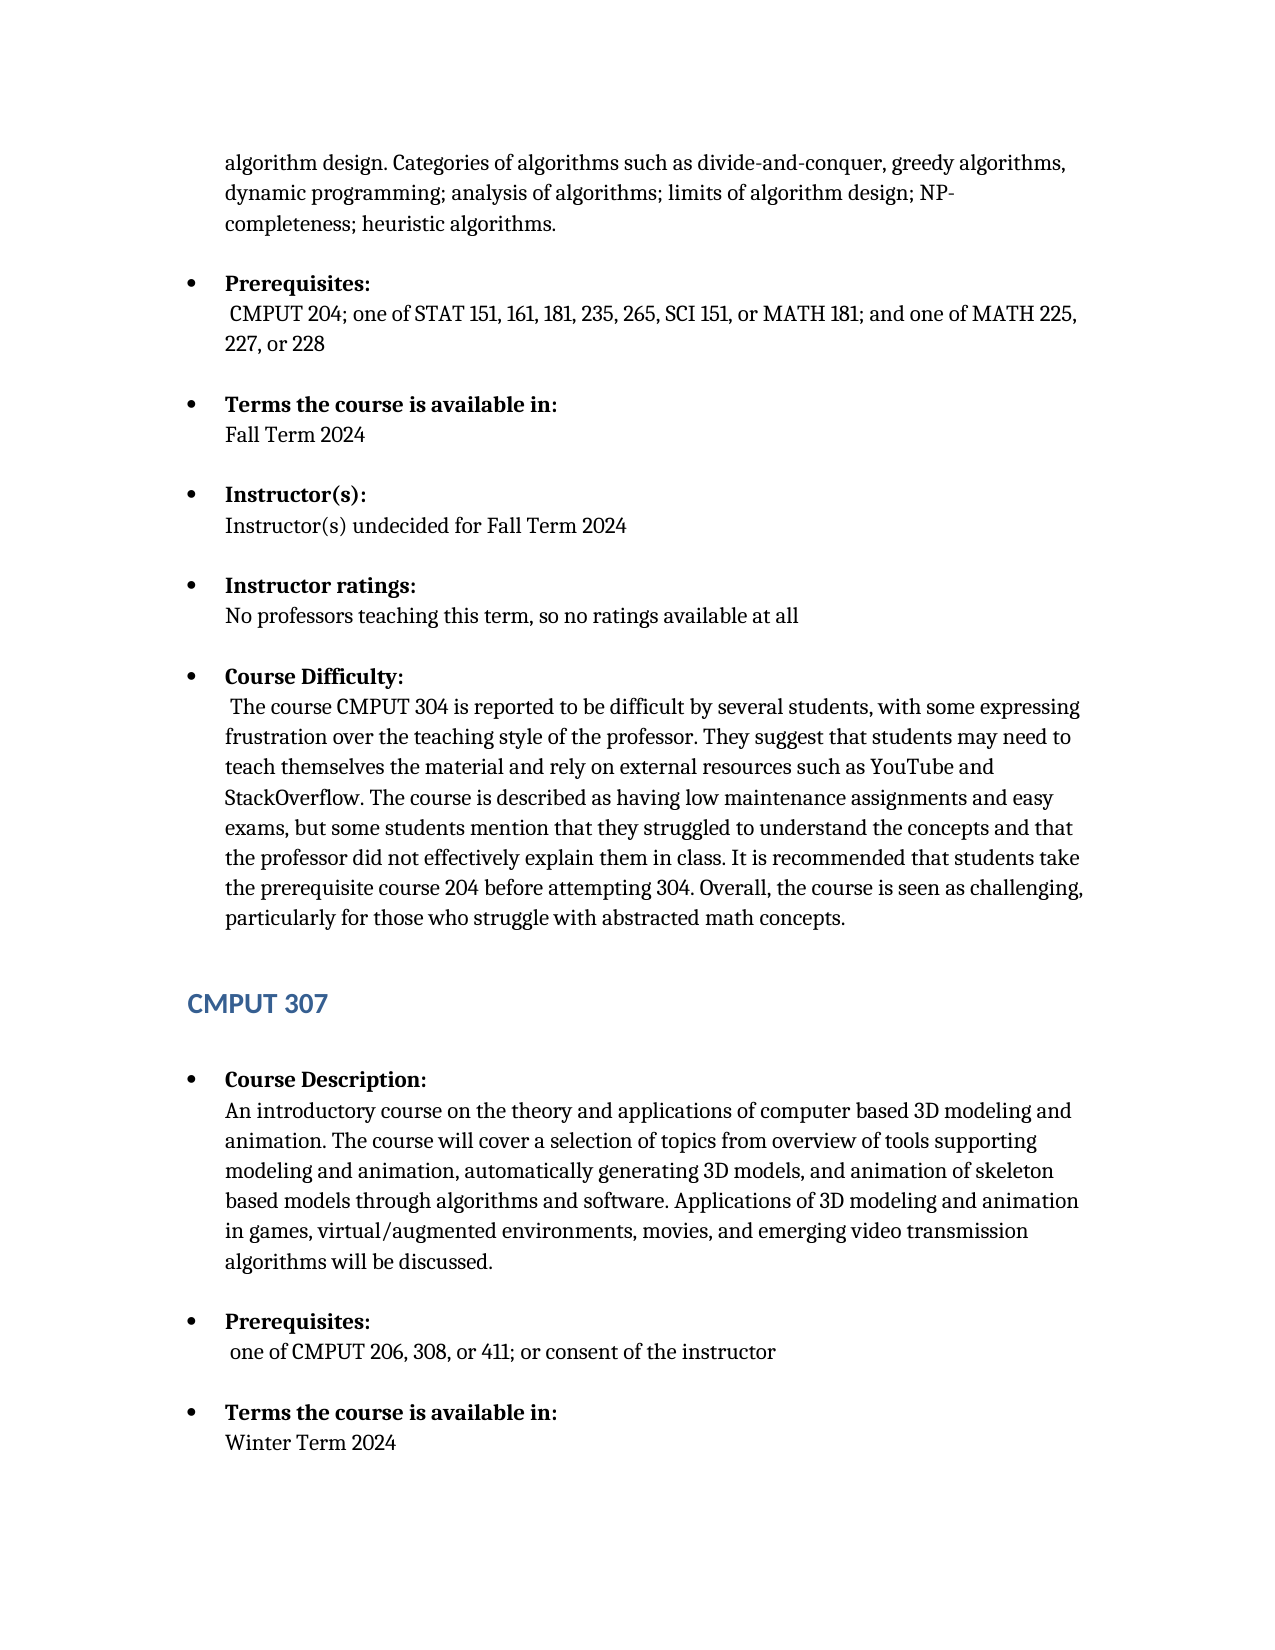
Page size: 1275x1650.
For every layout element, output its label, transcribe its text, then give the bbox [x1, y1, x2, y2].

list Instructor(s): Instructor(s) undecided for Fall Term 2024 [187, 482, 1087, 569]
list Prerequisites: CMPUT 204; one of STAT 151, 161, 181, 235, 265, SCI 151, or MATH 181; and one of MATH 225, 227, or 228 [187, 271, 1087, 388]
list Prerequisites: one of CMPUT 206, 308, or 411; or consent of the instructor [187, 1309, 1087, 1396]
list Terms the course is available in: Fall Term 2024 [187, 392, 1087, 478]
list Instructor ratings: No professors teaching this term, so no ratings available at all [187, 573, 1087, 660]
subtitle CMPUT 307 [187, 985, 1087, 1062]
list Course Difficulty: The course CMPUT 304 is reported to be difficult by several students, with some expressing frustration over the teaching style of the professor. They suggest that students may need to teach themselves the material and rely on external resources such as YouTube and StackOverflow. The course is described as having low maintenance assignments and easy exams, but some students mention that they struggled to understand the concepts and that the professor did not effectively explain them in class. It is recommended that students take the prerequisite course 204 before attempting 304. Overall, the course is seen as challenging, particularly for those who struggle with abstracted math concepts. [187, 663, 1087, 932]
list Terms the course is available in: Winter Term 2024 [187, 1399, 1087, 1486]
